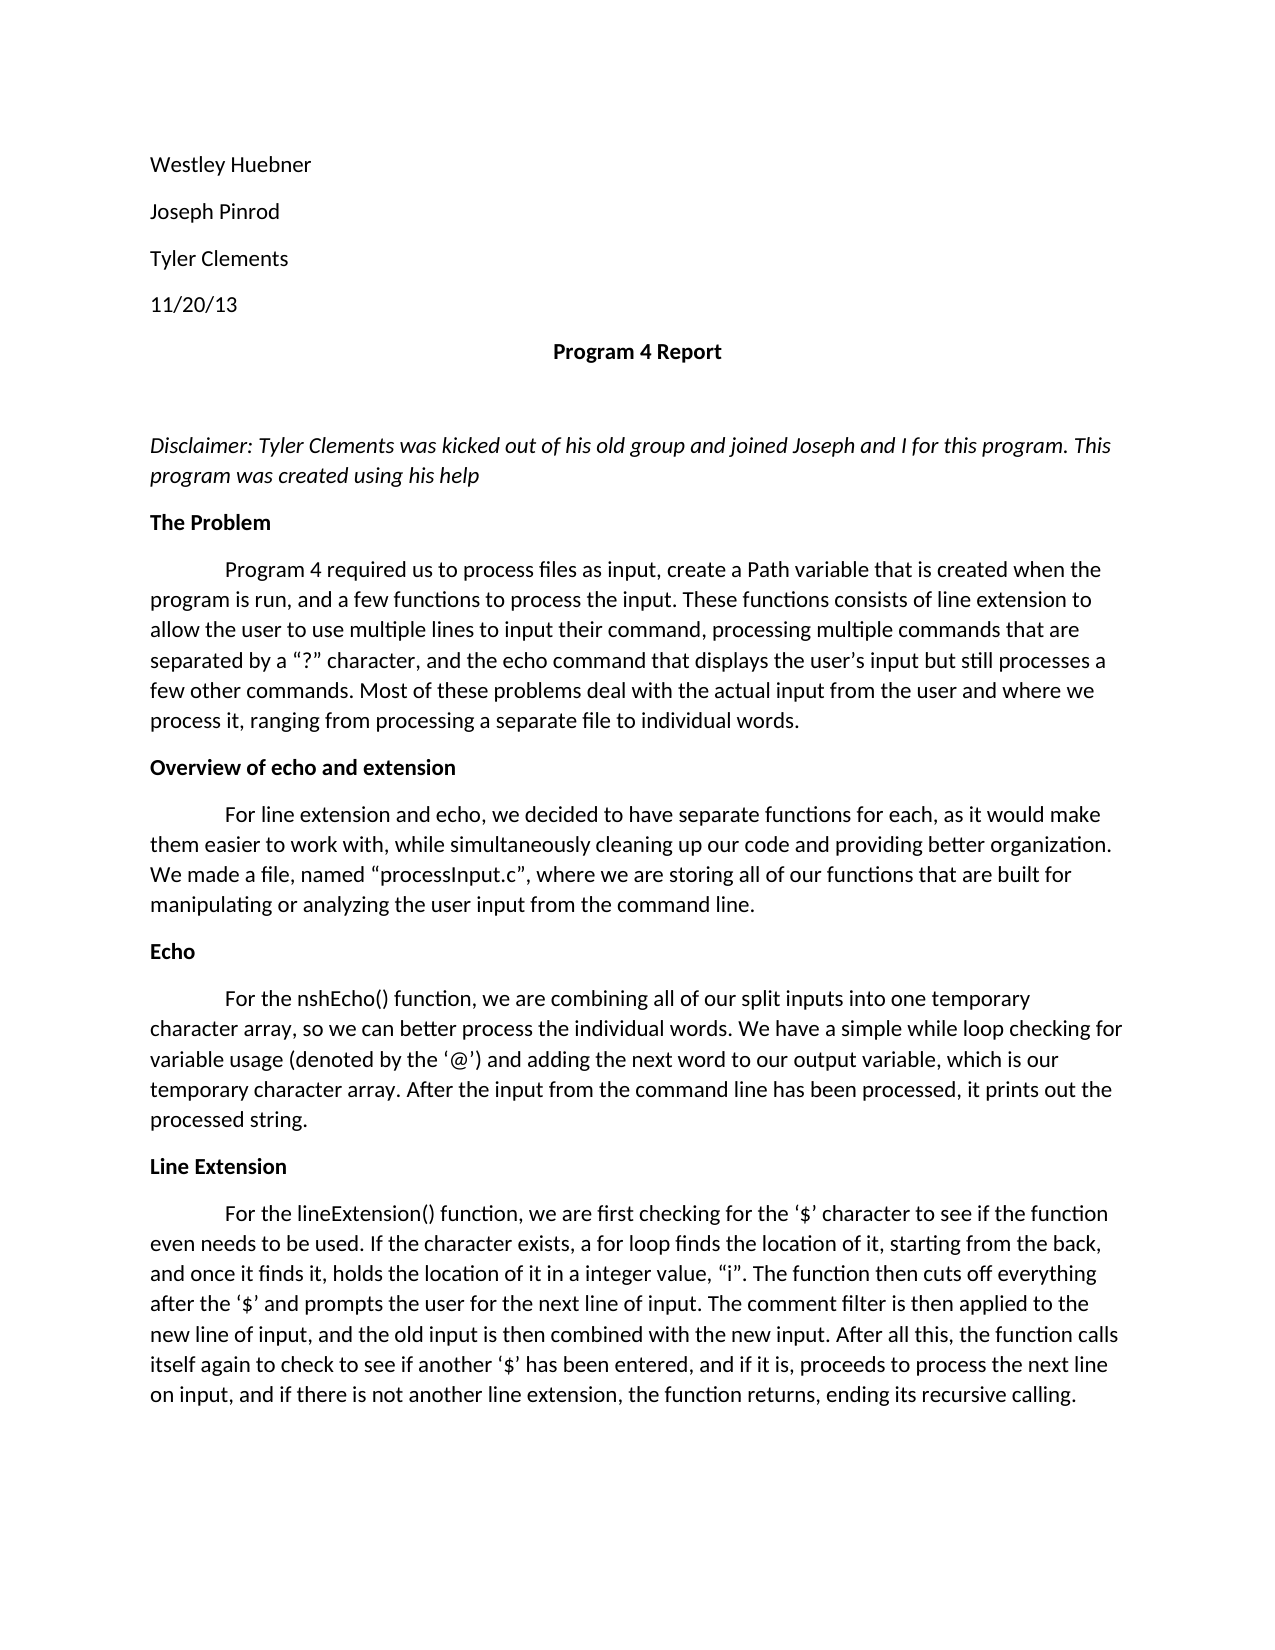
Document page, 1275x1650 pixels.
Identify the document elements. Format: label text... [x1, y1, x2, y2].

text For the lineExtension() function, we are first checking for the ‘$’ character to see if the function even needs to be used. If the character exists, a for loop finds the location of it, starting from the back, and once it finds it, holds the location of it in a integer value, “i”. The function then cuts off everything after the ‘$’ and prompts the user for the next line of input. The comment filter is then applied to the new line of input, and the old input is then combined with the new input. After all this, the function calls itself again to check to see if another ‘$’ has been entered, and if it is, proceeds to process the next line on input, and if there is not another line extension, the function returns, ending its recursive calling. [150, 1199, 1125, 1408]
text 11/20/13 [150, 291, 1125, 319]
text Program 4 Report [150, 337, 1125, 366]
text Joseph Pinrod [150, 197, 1125, 225]
text The Problem [150, 508, 1125, 536]
text For line extension and echo, we decided to have separate functions for each, as it would make them easier to work with, while simultaneously cleaning up our code and providing better organization. We made a file, named “processInput.c”, where we are storing all of our functions that are built for manipulating or analyzing the user input from the command line. [150, 800, 1125, 919]
text Program 4 required us to process files as input, create a Path variable that is created when the program is run, and a few functions to process the input. These functions consists of line extension to allow the user to use multiple lines to input their command, processing multiple commands that are separated by a “?” character, and the echo command that displays the user’s input but still processes a few other commands. Most of these problems deal with the actual input from the user and where we process it, ranging from processing a separate file to individual words. [150, 555, 1125, 734]
text Disclaimer: Tyler Clements was kicked out of his old group and joined Joseph and I for this program. This program was created using his help [150, 431, 1125, 489]
text Westley Huebner [150, 150, 1125, 178]
text Line Extension [150, 1152, 1125, 1180]
text Overview of echo and extension [150, 753, 1125, 781]
text Echo [150, 937, 1125, 966]
text For the nshEcho() function, we are combining all of our split inputs into one temporary character array, so we can better process the individual words. We have a simple while loop checking for variable usage (denoted by the ‘@’) and adding the next word to our output variable, which is our temporary character array. After the input from the command line has been processed, it prints out the processed string. [150, 984, 1125, 1133]
text Tyler Clements [150, 244, 1125, 272]
